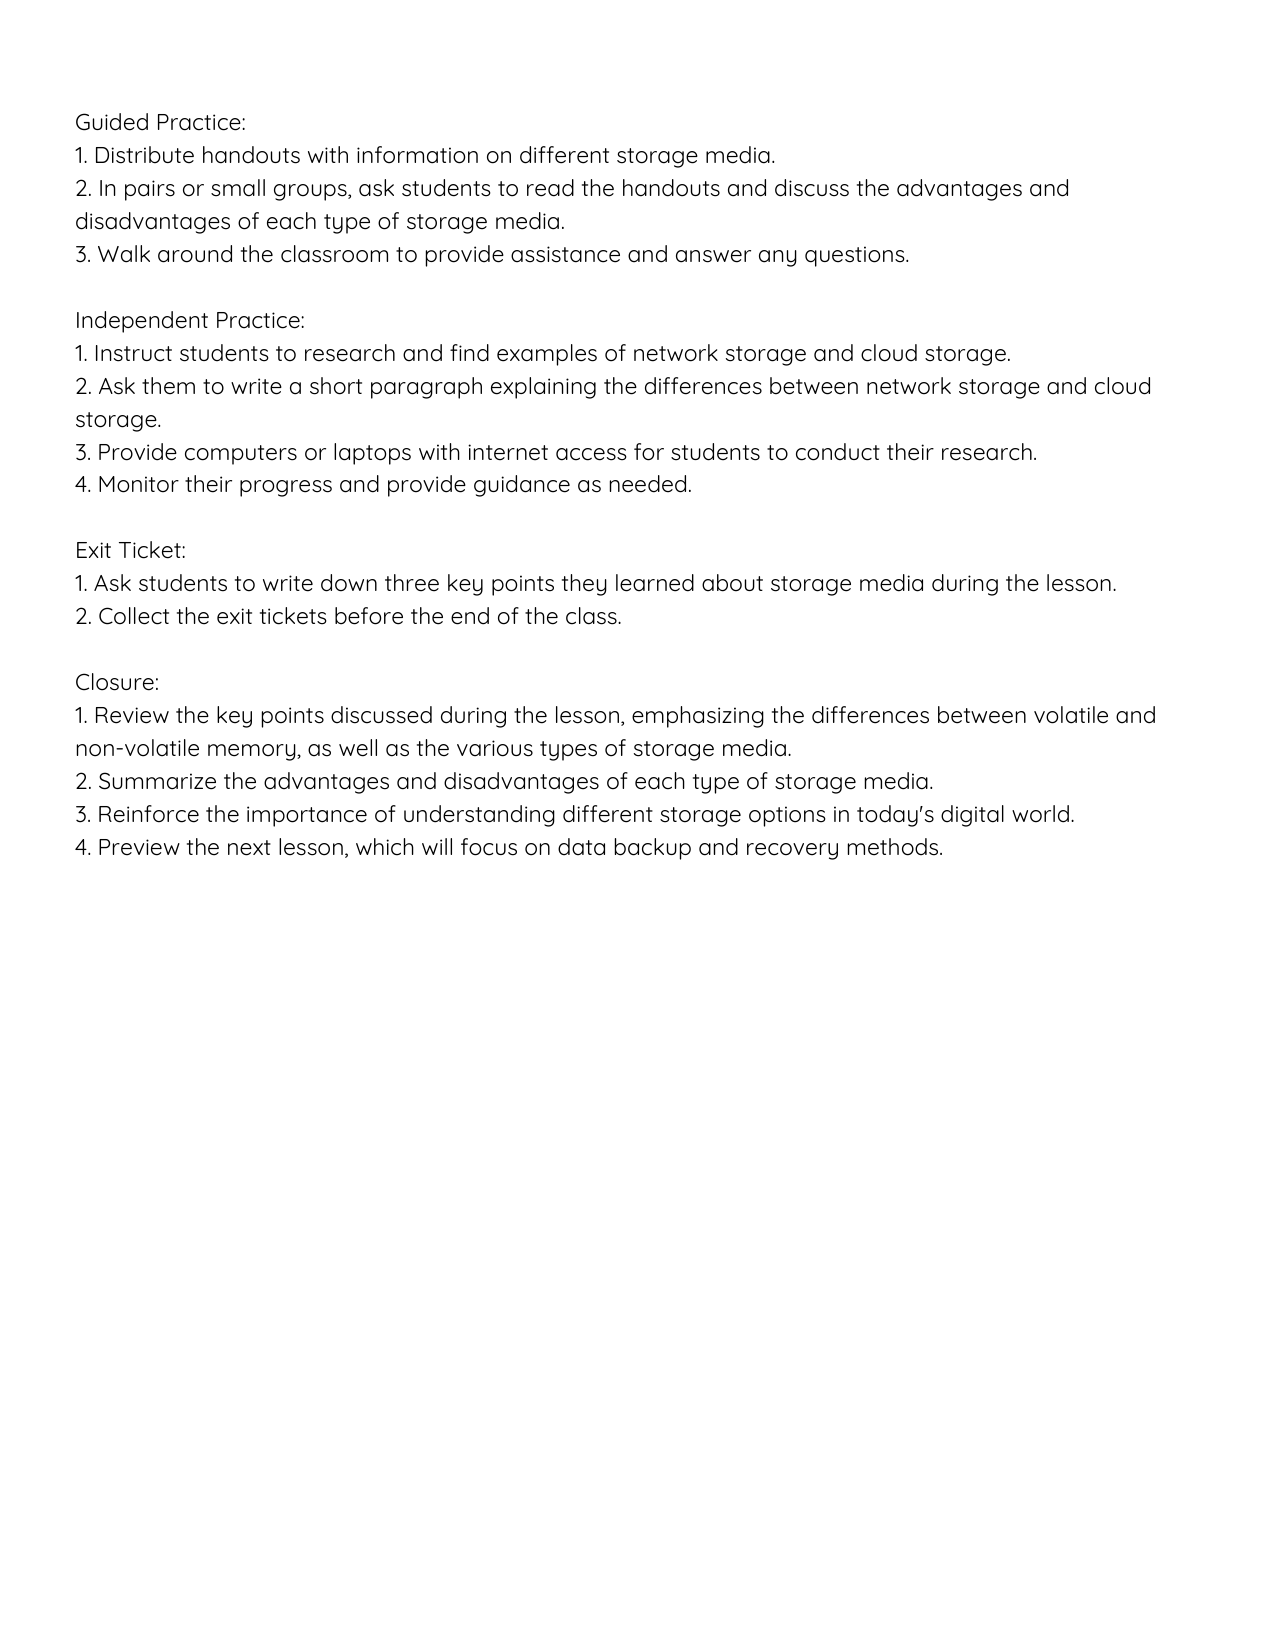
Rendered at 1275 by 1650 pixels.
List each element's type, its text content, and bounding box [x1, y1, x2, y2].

text 1. Instruct students to research and find examples of network storage and cloud storage. [75, 338, 1200, 367]
text Exit Ticket: [75, 536, 1200, 564]
text 1. Review the key points discussed during the lesson, emphasizing the differences between volatile and non-volatile memory, as well as the various types of storage media. [75, 700, 1200, 762]
text 2. Collect the exit tickets before the end of the class. [75, 602, 1200, 630]
text 2. Summarize the advantages and disadvantages of each type of storage media. [75, 766, 1200, 795]
text Closure: [75, 667, 1200, 696]
text 3. Provide computers or laptops with internet access for students to conduct their research. [75, 437, 1200, 466]
text Guided Practice: [75, 108, 1200, 137]
text 2. In pairs or small groups, ask students to read the handouts and discuss the advantages and disadvantages of each type of storage media. [75, 174, 1200, 235]
text 1. Distribute handouts with information on different storage media. [75, 141, 1200, 169]
text 3. Walk around the classroom to provide assistance and answer any questions. [75, 239, 1200, 268]
text 4. Preview the next lesson, which will focus on data backup and recovery methods. [75, 832, 1200, 861]
text 1. Ask students to write down three key points they learned about storage media during the lesson. [75, 569, 1200, 597]
text Independent Practice: [75, 305, 1200, 334]
text 2. Ask them to write a short paragraph explaining the differences between network storage and cloud storage. [75, 371, 1200, 433]
text 4. Monitor their progress and provide guidance as needed. [75, 470, 1200, 499]
text 3. Reinforce the importance of understanding different storage options in today's digital world. [75, 799, 1200, 828]
